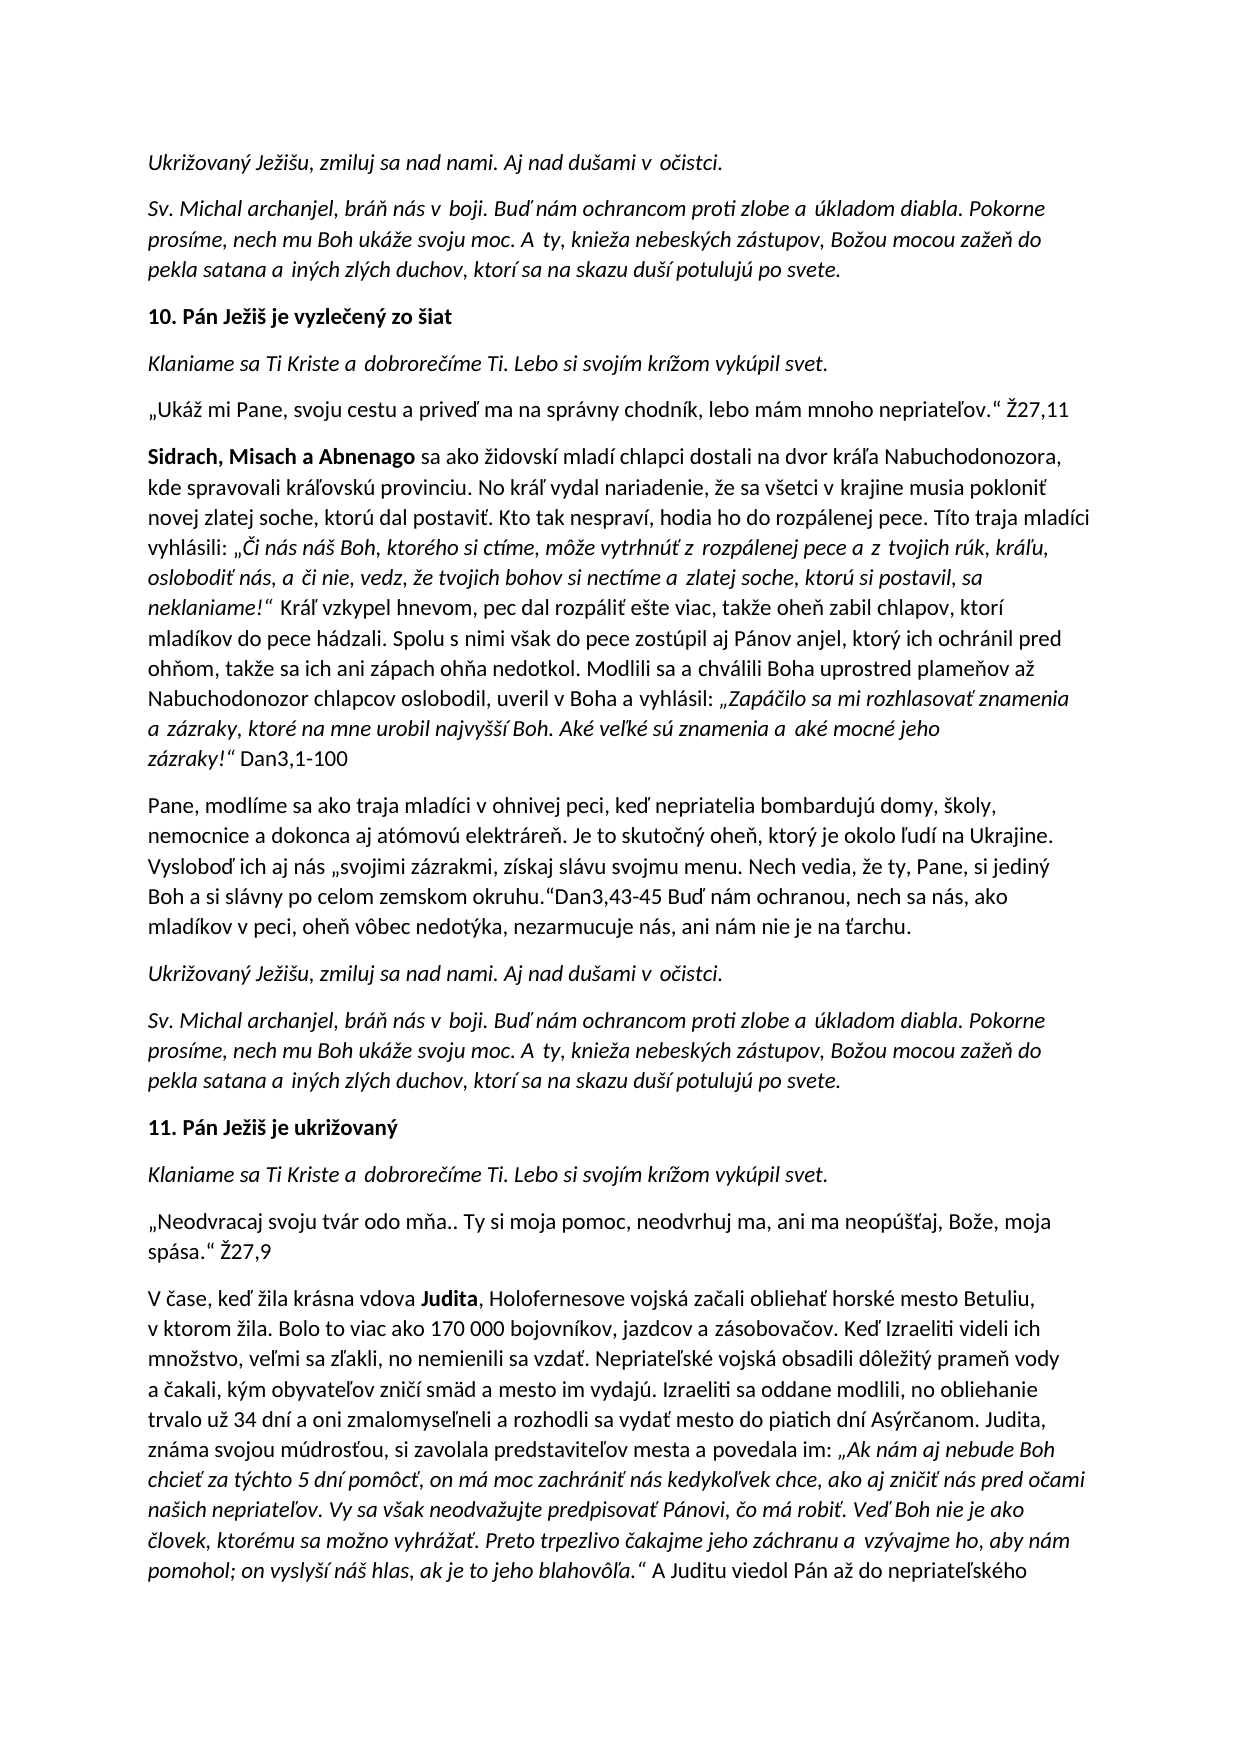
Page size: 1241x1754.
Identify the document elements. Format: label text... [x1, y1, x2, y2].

text 11. Pán Ježiš je ukrižovaný [148, 1113, 1093, 1141]
text Sv. Michal archanjel, bráň nás v boji. Buď nám ochrancom proti zlobe a úkladom diabla. Pokorne prosíme, nech mu Boh ukáže svoju moc. A ty, knieža nebeských zástupov, Božou mocou zažeň do pekla satana a iných zlých duchov, ktorí sa na skazu duší potulujú po svete. [148, 1006, 1093, 1094]
text Klaniame sa Ti Kriste a dobrorečíme Ti. Lebo si svojím krížom vykúpil svet. [148, 349, 1093, 377]
text Sv. Michal archanjel, bráň nás v boji. Buď nám ochrancom proti zlobe a úkladom diabla. Pokorne prosíme, nech mu Boh ukáže svoju moc. A ty, knieža nebeských zástupov, Božou mocou zažeň do pekla satana a iných zlých duchov, ktorí sa na skazu duší potulujú po svete. [148, 194, 1093, 283]
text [148, 1284, 1093, 1584]
text Sidrach, Misach a Abnenago sa ako židovskí mladí chlapci dostali na dvor kráľa Nabuchodonozora, kde spravovali kráľovskú provinciu. No kráľ vydal nariadenie, že sa všetci v krajine musia pokloniť novej zlatej soche, ktorú dal postaviť. Kto tak nespraví, hodia ho do rozpálenej pece. Títo traja mladíci vyhlásili: „Či nás náš Boh, ktorého si ctíme, môže vytrhnúť z rozpálenej pece a z tvojich rúk, kráľu, oslobodiť nás, a či nie, vedz, že tvojich bohov si nectíme a zlatej soche, ktorú si postavil, sa neklaniame!“ Kráľ vzkypel hnevom, pec dal rozpáliť ešte viac, takže oheň zabil chlapov, ktorí mladíkov do pece hádzali. Spolu s nimi však do pece zostúpil aj Pánov anjel, ktorý ich ochránil pred ohňom, takže sa ich ani zápach ohňa nedotkol. Modlili sa a chválili Boha uprostred plameňov až Nabuchodonozor chlapcov oslobodil, uveril v Boha a vyhlásil: „Zapáčilo sa mi rozhlasovať znamenia a zázraky, ktoré na mne urobil najvyšší Boh. Aké veľké sú znamenia a aké mocné jeho zázraky!“ Dan3,1-100 [148, 442, 1093, 772]
text 10. Pán Ježiš je vyzlečený zo šiat [148, 302, 1093, 330]
text Ukrižovaný Ježišu, zmiluj sa nad nami. Aj nad dušami v očistci. [148, 959, 1093, 987]
text Pane, modlíme sa ako traja mladíci v ohnivej peci, keď nepriatelia bombardujú domy, školy, nemocnice a dokonca aj atómovú elektráreň. Je to skutočný oheň, ktorý je okolo ľudí na Ukrajine. Vysloboď ich aj nás „svojimi zázrakmi, získaj slávu svojmu menu. Nech vedia, že ty, Pane, si jediný Boh a si slávny po celom zemskom okruhu.“Dan3,43-45 Buď nám ochranou, nech sa nás, ako mladíkov v peci, oheň vôbec nedotýka, nezarmucuje nás, ani nám nie je na ťarchu. [148, 791, 1093, 940]
text „Ukáž mi Pane, svoju cestu a priveď ma na správny chodník, lebo mám mnoho nepriateľov.“ Ž27,11 [148, 396, 1093, 423]
text Klaniame sa Ti Kriste a dobrorečíme Ti. Lebo si svojím krížom vykúpil svet. [148, 1160, 1093, 1188]
text Ukrižovaný Ježišu, zmiluj sa nad nami. Aj nad dušami v očistci. [148, 148, 1093, 176]
text „Neodvracaj svoju tvár odo mňa.. Ty si moja pomoc, neodvrhuj ma, ani ma neopúšťaj, Bože, moja spása.“ Ž27,9 [148, 1207, 1093, 1265]
